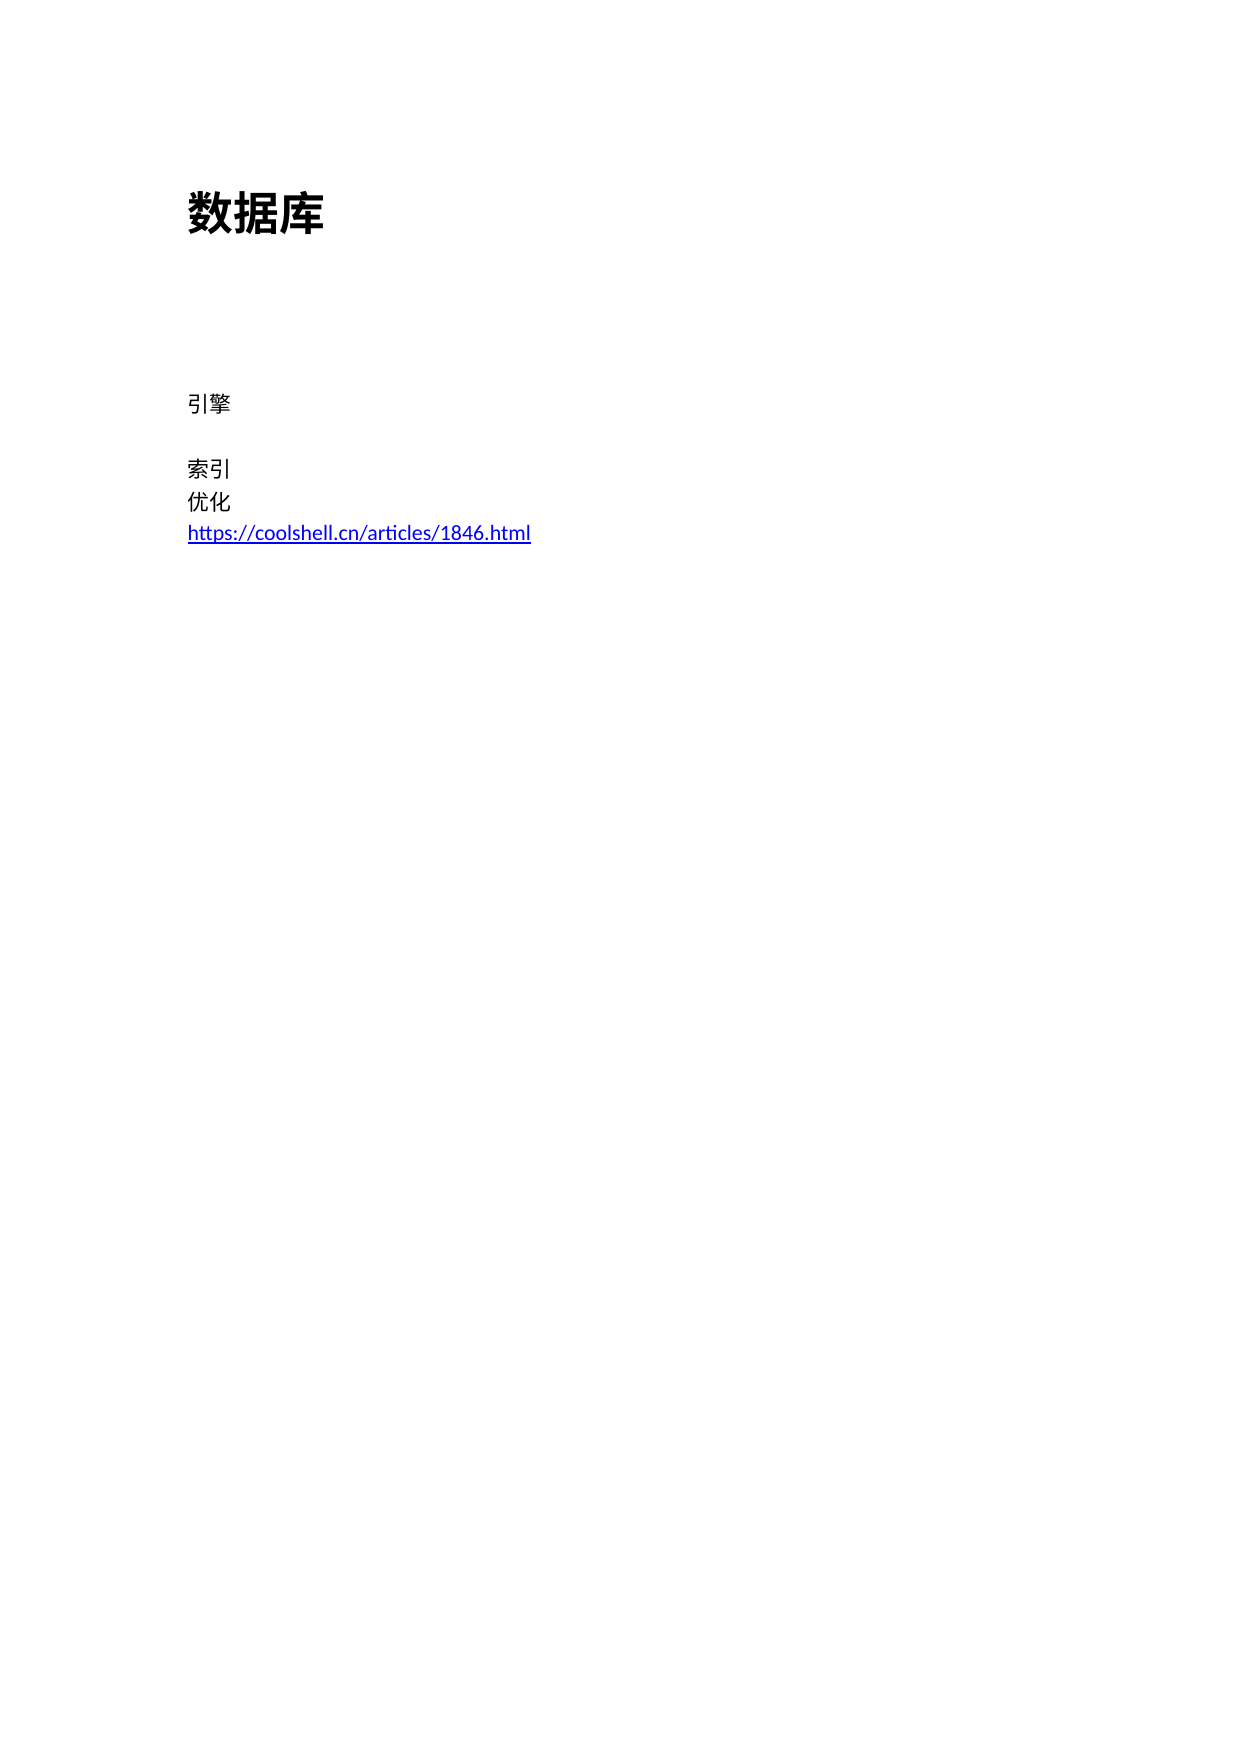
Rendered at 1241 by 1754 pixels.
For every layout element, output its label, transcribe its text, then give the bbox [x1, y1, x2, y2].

subtitle 数据库 [187, 162, 1053, 259]
text 索引 [187, 452, 1053, 484]
text 优化 [187, 484, 1053, 517]
text 引擎 [187, 387, 1053, 419]
text https://coolshell.cn/articles/1846.html [187, 517, 1053, 549]
